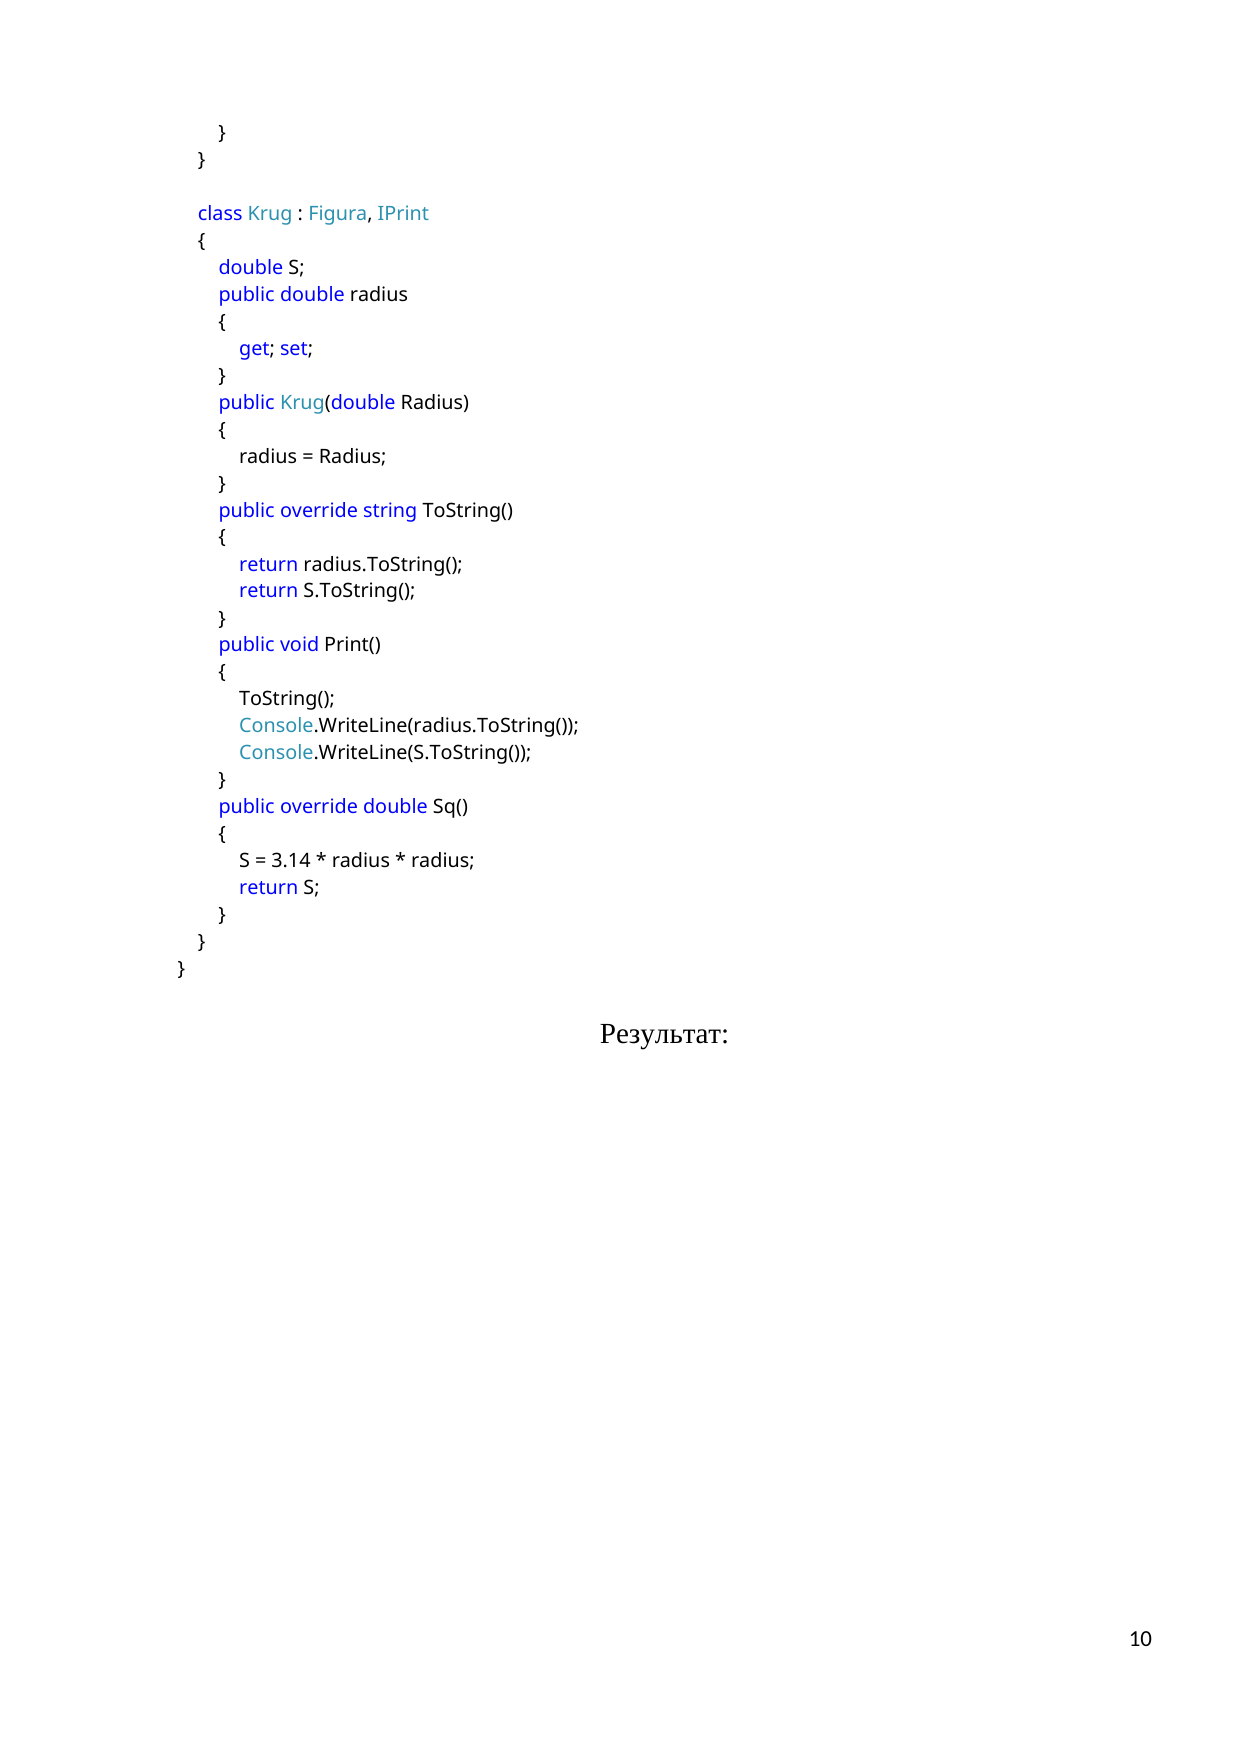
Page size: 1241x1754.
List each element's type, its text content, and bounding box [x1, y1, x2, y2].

text return S; [177, 873, 1152, 901]
text { [177, 226, 1152, 253]
text ToString(); [177, 685, 1152, 712]
text public Krug(double Radius) [177, 388, 1152, 415]
text Console.WriteLine(radius.ToString()); [177, 712, 1152, 739]
text { [177, 819, 1152, 847]
text { [177, 523, 1152, 550]
text } [177, 604, 1152, 631]
text get; set; [177, 334, 1152, 361]
text } [177, 766, 1152, 793]
text } [177, 901, 1152, 927]
text } [177, 469, 1152, 496]
text { [177, 307, 1152, 334]
text Результат: [177, 1016, 1152, 1049]
text } [177, 361, 1152, 388]
text double S; [177, 253, 1152, 280]
text } [177, 954, 1152, 981]
text public double radius [177, 280, 1152, 307]
text S = 3.14 * radius * radius; [177, 847, 1152, 873]
text { [177, 658, 1152, 685]
text class Krug : Figura, IPrint [177, 199, 1152, 226]
text } [177, 927, 1152, 954]
text Console.WriteLine(S.ToString()); [177, 739, 1152, 766]
text } [177, 118, 1152, 145]
text return S.ToString(); [177, 577, 1152, 604]
text public void Print() [177, 631, 1152, 658]
text } [177, 145, 1152, 172]
text public override string ToString() [177, 496, 1152, 523]
text public override double Sq() [177, 793, 1152, 819]
text radius = Radius; [177, 442, 1152, 469]
text { [177, 415, 1152, 442]
text return radius.ToString(); [177, 550, 1152, 577]
